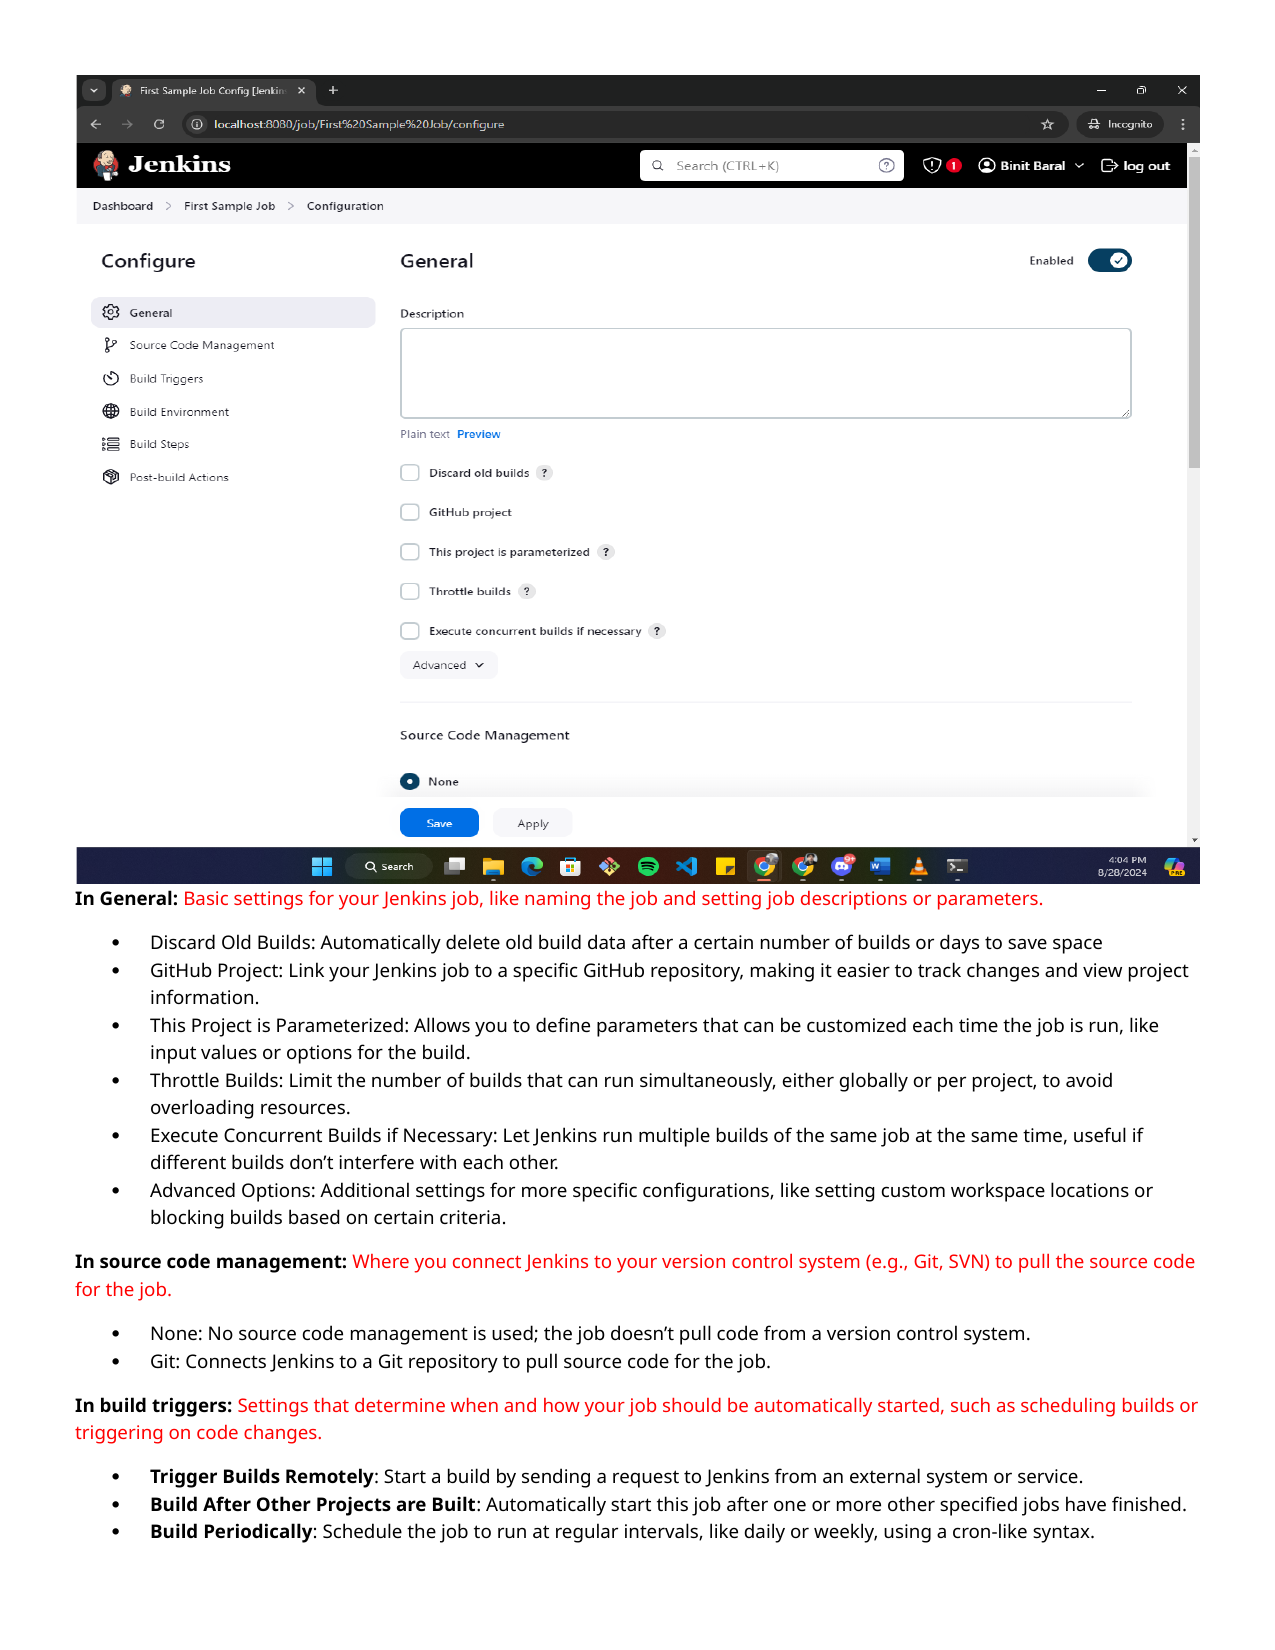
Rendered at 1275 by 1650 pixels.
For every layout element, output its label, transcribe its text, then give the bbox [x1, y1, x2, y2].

text In source code management: Where you connect Jenkins to your version control system (e.g., Git, SVN) to pull the source code for the job. [75, 1249, 1200, 1302]
list Throttle Builds: Limit the number of builds that can run simultaneously, either globally or per project, to avoid overloading resources. [112, 1067, 1200, 1120]
list None: No source code management is used; the job doesn’t pull code from a version control system. [112, 1321, 1200, 1346]
list Build After Other Projects are Built: Automatically start this job after one or more other specified jobs have finished. [112, 1491, 1200, 1517]
list Execute Concurrent Builds if Necessary: Let Jenkins run multiple builds of the same job at the same time, useful if different builds don’t interfere with each other. [112, 1122, 1200, 1175]
list Advanced Options: Additional settings for more specific configurations, like setting custom workspace locations or blocking builds based on certain criteria. [112, 1177, 1200, 1230]
list Discard Old Builds: Automatically delete old build data after a certain number of builds or days to save space [112, 930, 1200, 955]
list Trigger Builds Remotely: Start a build by sending a request to Jenkins from an external system or service. [112, 1464, 1200, 1489]
list Git: Connects Jenkins to a Git repository to pull source code for the job. [112, 1348, 1200, 1373]
text In build triggers: Settings that determine when and how your job should be automatically started, such as scheduling builds or triggering on code changes. [75, 1392, 1200, 1445]
list Build Periodically: Schedule the job to run at regular intervals, like daily or weekly, using a cron-like syntax. [112, 1519, 1200, 1544]
picture [76, 75, 1200, 884]
list This Project is Parameterized: Allows you to define parameters that can be customized each time the job is run, like input values or options for the build. [112, 1012, 1200, 1065]
list GitHub Project: Link your Jenkins job to a specific GitHub repository, making it easier to track changes and view project information. [112, 957, 1200, 1010]
